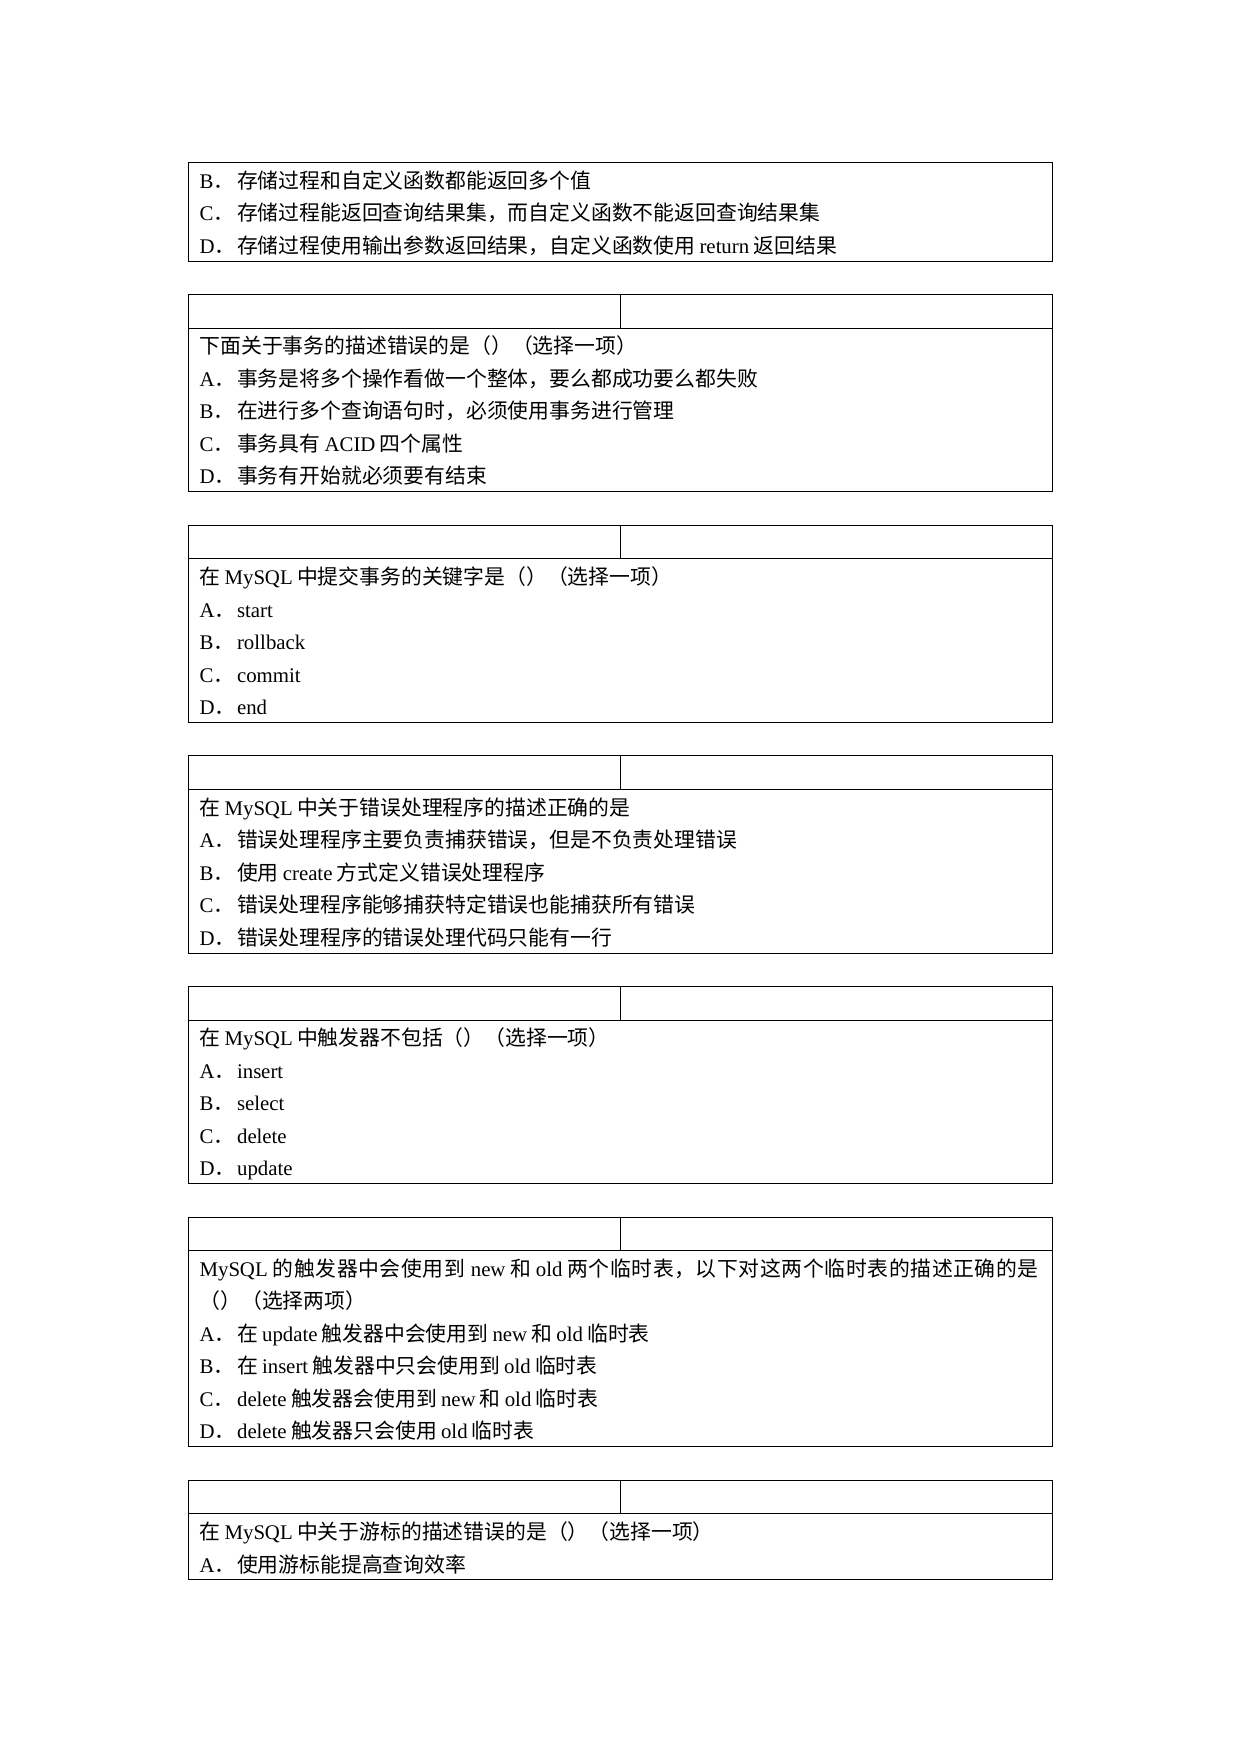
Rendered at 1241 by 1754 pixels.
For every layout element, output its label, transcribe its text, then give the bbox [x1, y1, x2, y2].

table_header [189, 526, 620, 558]
table_header [189, 756, 620, 789]
table_header [621, 526, 1052, 558]
table_header [189, 1218, 620, 1250]
table_cell 在MySQL中提交事务的关键字是（）（选择一项） start rollback commit end [189, 559, 1052, 722]
table_cell 在MySQL中关于错误处理程序的描述正确的是 错误处理程序主要负责捕获错误，但是不负责处理错误 使用create方式定义错误处理程序 错误处理程序能够捕获特定错误也能捕获所有错误 错误处理程序的错误处理代码只能有一行 [189, 790, 1052, 952]
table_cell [189, 163, 1052, 261]
table_header [189, 1481, 620, 1513]
table_header [189, 987, 620, 1019]
table_header [621, 1481, 1052, 1513]
table_cell MySQL的触发器中会使用到new和old两个临时表，以下对这两个临时表的描述正确的是（）（选择两项） 在update触发器中会使用到new和old临时表 在insert触发器中只会使用到old临时表 delete触发器会使用到new和old临时表 delete触发器只会使用old临时表 [189, 1251, 1052, 1446]
table_header [189, 295, 620, 328]
table_cell 下面关于事务的描述错误的是（）（选择一项） 事务是将多个操作看做一个整体，要么都成功要么都失败 在进行多个查询语句时，必须使用事务进行管理 事务具有ACID四个属性 事务有开始就必须要有结束 [189, 329, 1052, 491]
table_header [621, 1218, 1052, 1250]
table_header [621, 295, 1052, 328]
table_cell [189, 1514, 1052, 1579]
table_header [621, 756, 1052, 789]
table_header [621, 987, 1052, 1019]
table_cell 在MySQL中触发器不包括（）（选择一项） insert select delete update [189, 1021, 1052, 1183]
